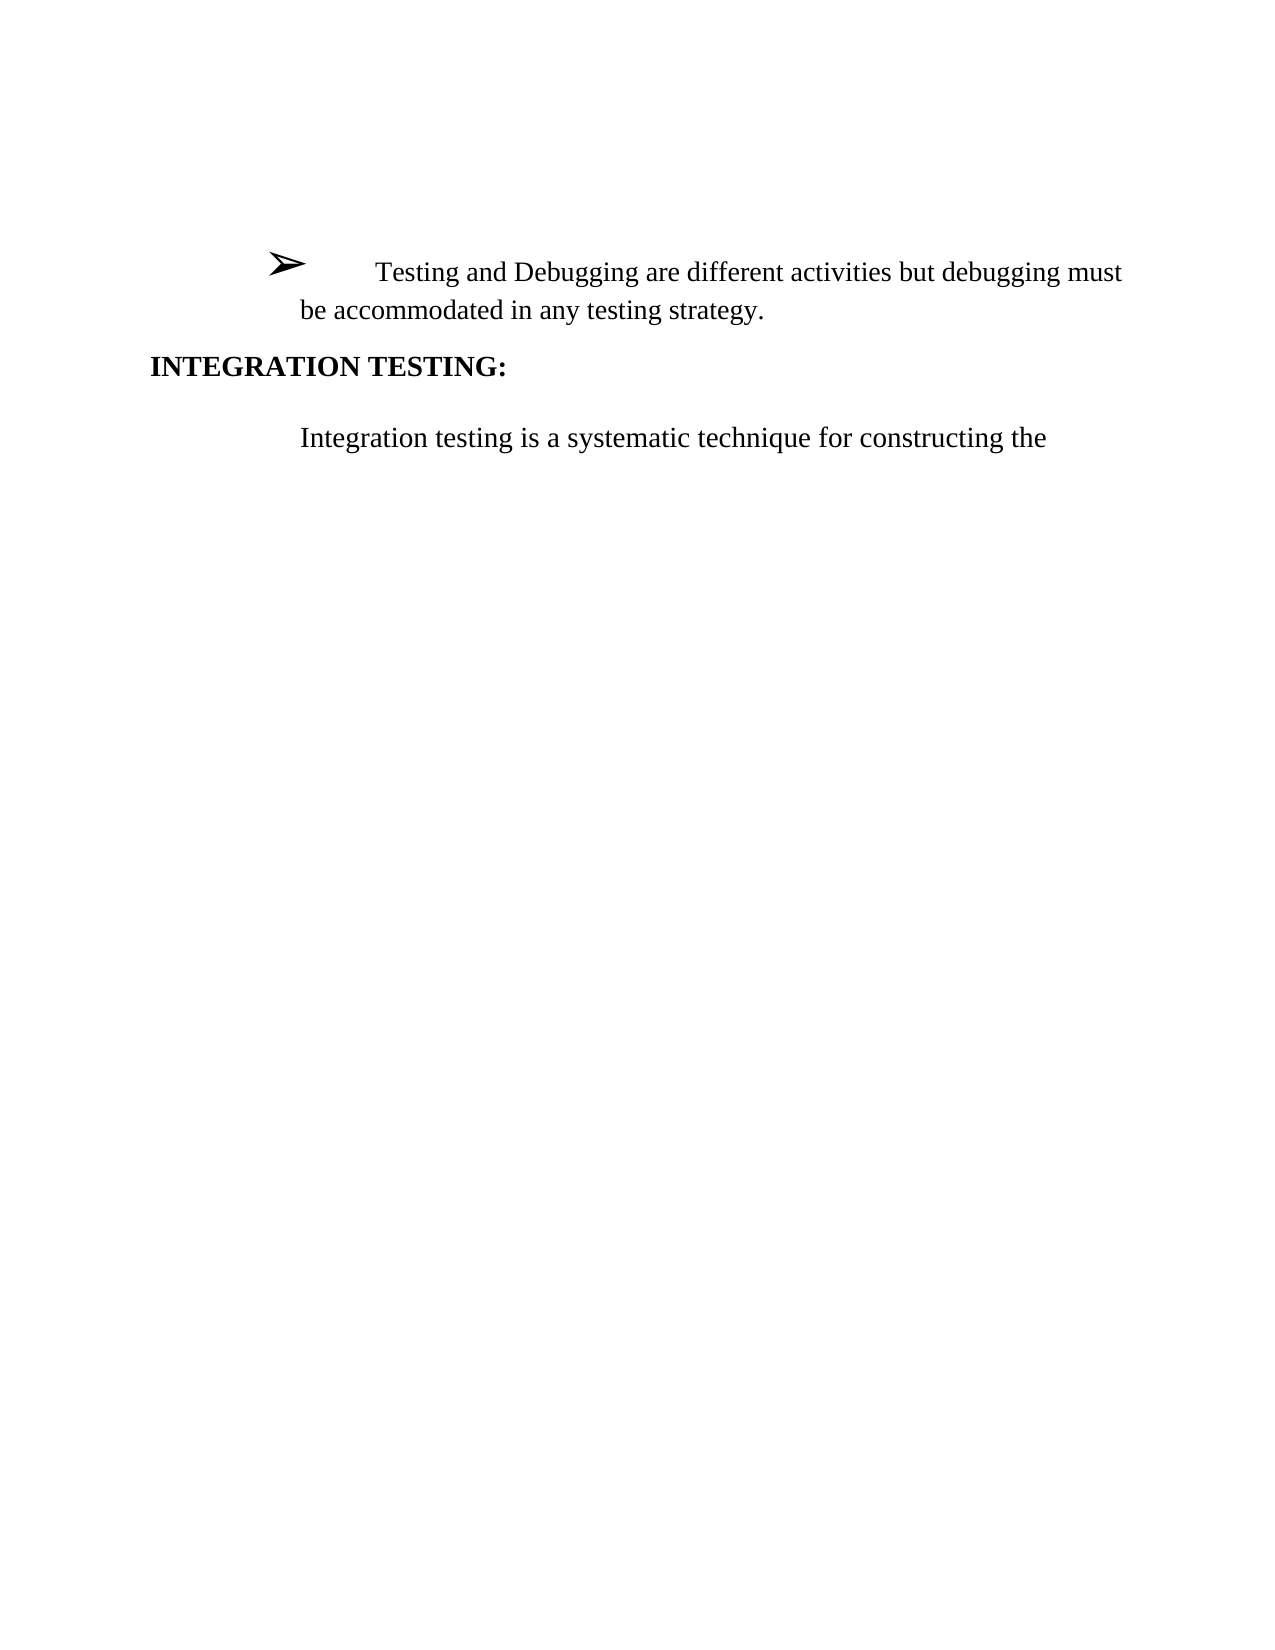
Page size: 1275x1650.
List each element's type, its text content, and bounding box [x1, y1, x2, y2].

text Integration testing is a systematic technique for constructing the [225, 420, 1125, 454]
text INTEGRATION TESTING: [150, 349, 1125, 383]
list Testing and Debugging are different activities but debugging must be accommodated in any testing strategy. [263, 225, 1125, 325]
